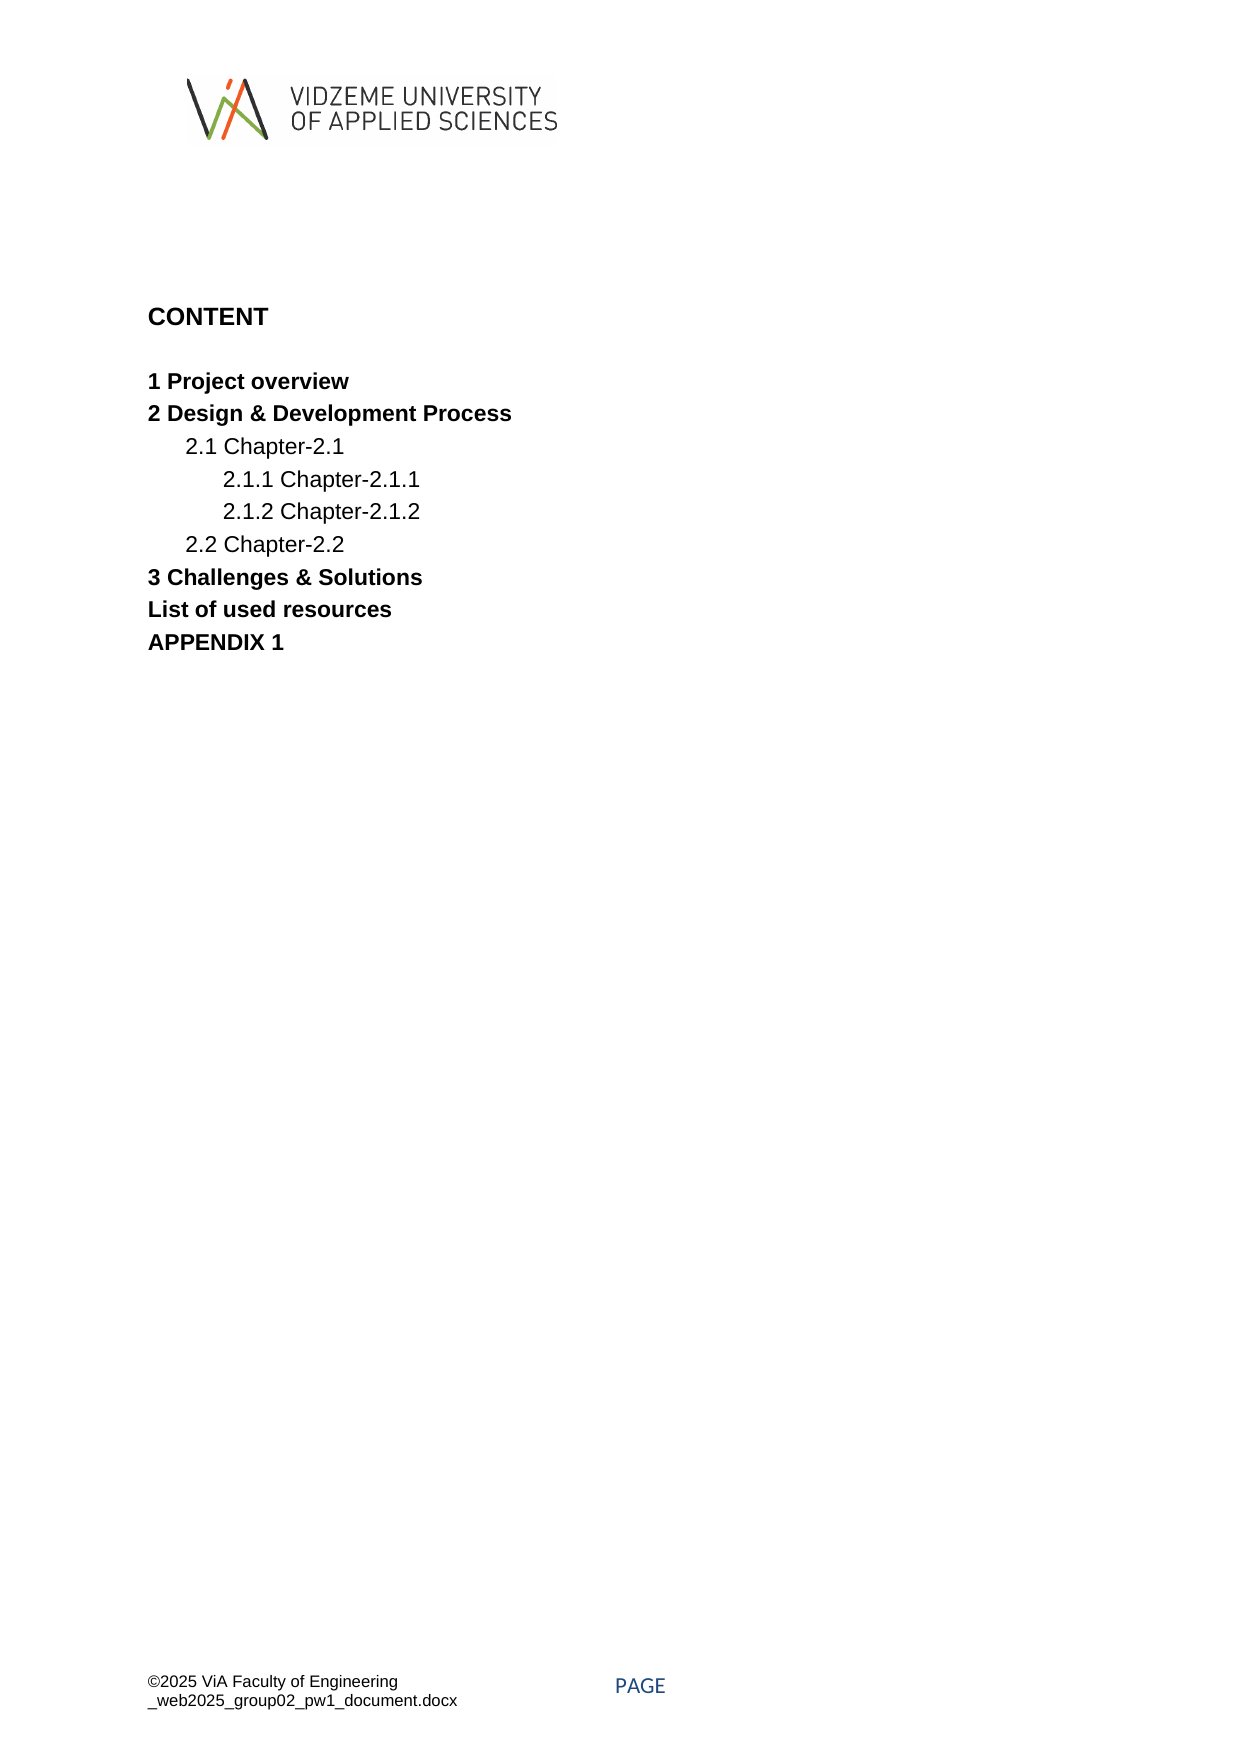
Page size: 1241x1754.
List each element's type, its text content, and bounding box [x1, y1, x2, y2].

picture [187, 74, 558, 146]
text CONTENT [148, 302, 1152, 330]
